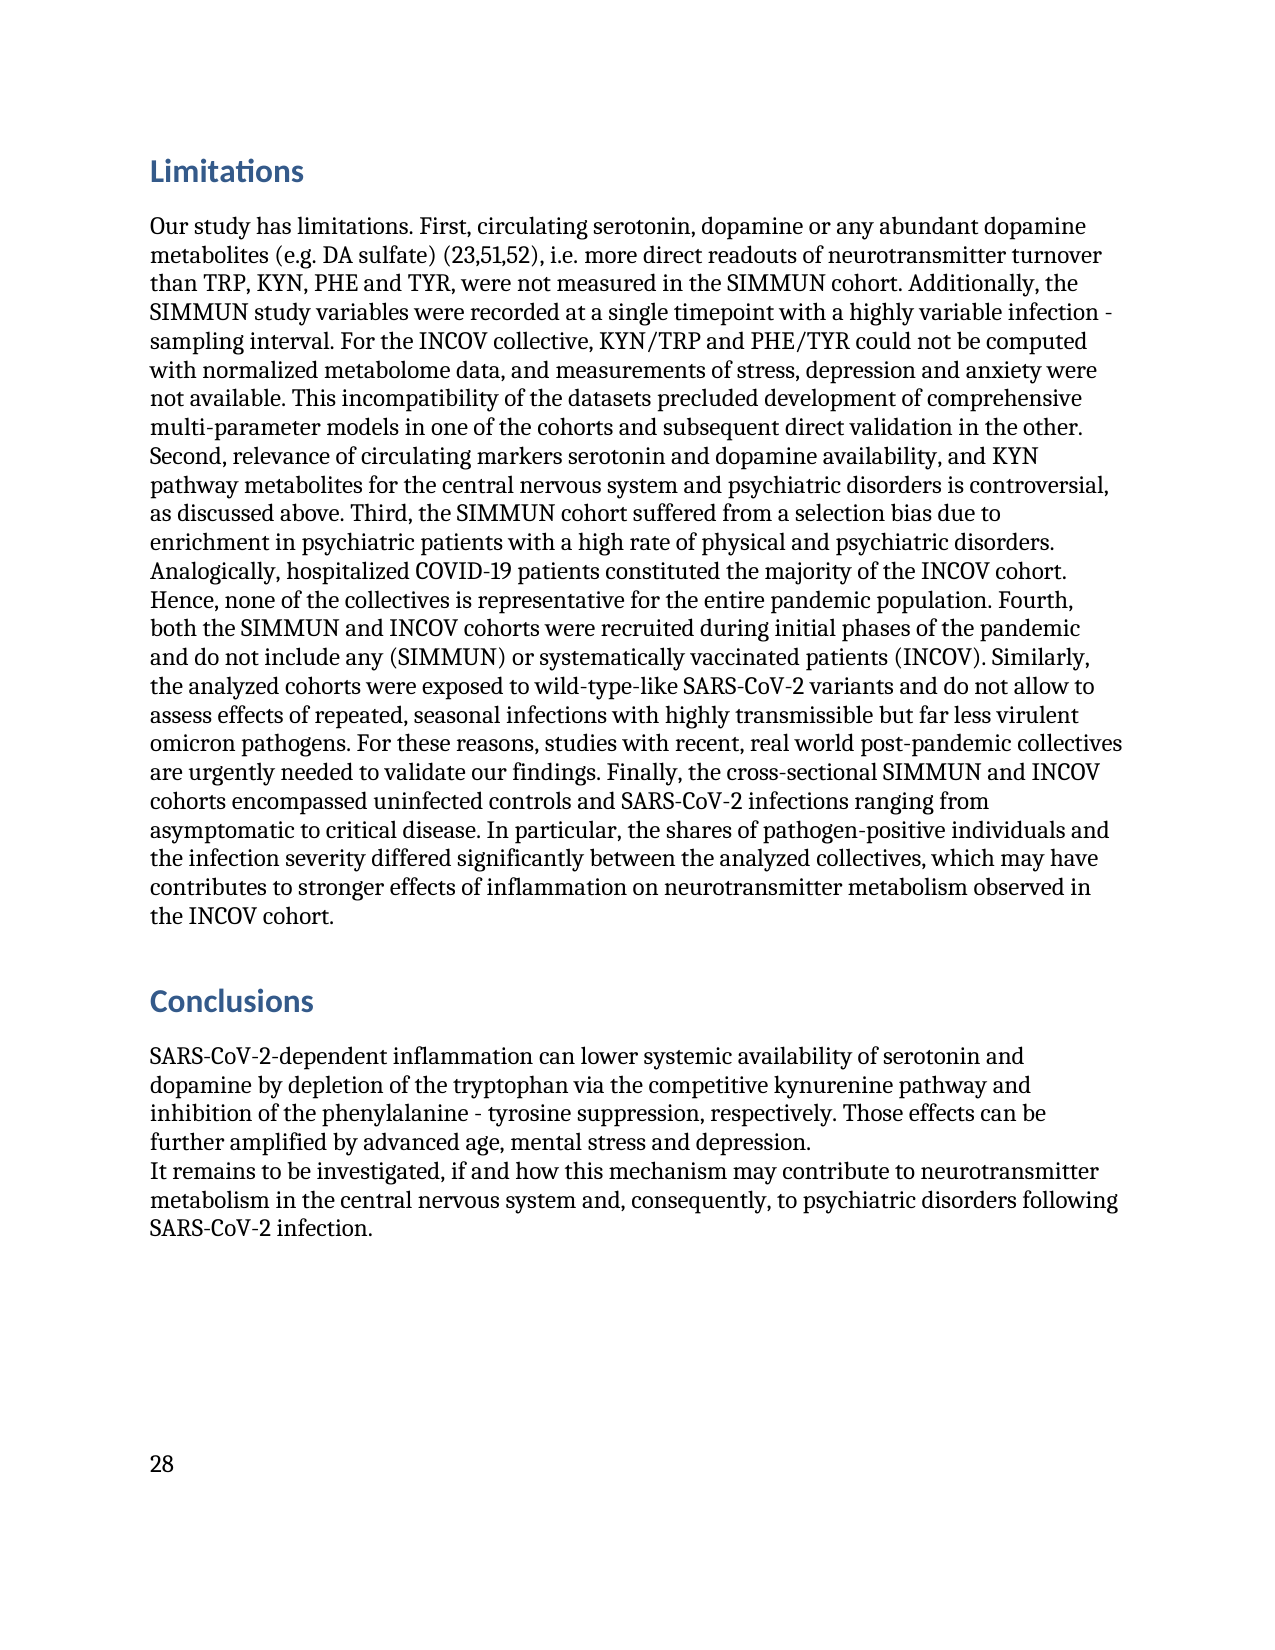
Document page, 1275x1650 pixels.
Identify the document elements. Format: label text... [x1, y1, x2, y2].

text Our study has limitations. First, circulating serotonin, dopamine or any abundant dopamine metabolites (e.g. DA sulfate) (23,51,52), i.e. more direct readouts of neurotransmitter turnover than TRP, KYN, PHE and TYR, were not measured in the SIMMUN cohort. Additionally, the SIMMUN study variables were recorded at a single timepoint with a highly variable infection - sampling interval. For the INCOV collective, KYN/TRP and PHE/TYR could not be computed with normalized metabolome data, and measurements of stress, depression and anxiety were not available. This incompatibility of the datasets precluded development of comprehensive multi-parameter models in one of the cohorts and subsequent direct validation in the other. Second, relevance of circulating markers serotonin and dopamine availability, and KYN pathway metabolites for the central nervous system and psychiatric disorders is controversial, as discussed above. Third, the SIMMUN cohort suffered from a selection bias due to enrichment in psychiatric patients with a high rate of physical and psychiatric disorders. Analogically, hospitalized COVID-19 patients constituted the majority of the INCOV cohort. Hence, none of the collectives is representative for the entire pandemic population. Fourth, both the SIMMUN and INCOV cohorts were recruited during initial phases of the pandemic and do not include any (SIMMUN) or systematically vaccinated patients (INCOV). Similarly, the analyzed cohorts were exposed to wild-type-like SARS-CoV-2 variants and do not allow to assess effects of repeated, seasonal infections with highly transmissible but far less virulent omicron pathogens. For these reasons, studies with recent, real world post-pandemic collectives are urgently needed to validate our findings. Finally, the cross-sectional SIMMUN and INCOV cohorts encompassed uninfected controls and SARS-CoV-2 infections ranging from asymptomatic to critical disease. In particular, the shares of pathogen-positive individuals and the infection severity differed significantly between the analyzed collectives, which may have contributes to stronger effects of inflammation on neurotransmitter metabolism observed in the INCOV cohort. [150, 212, 1125, 931]
subtitle Limitations [150, 150, 1125, 191]
text SARS-CoV-2-dependent inflammation can lower systemic availability of serotonin and dopamine by depletion of the tryptophan via the competitive kynurenine pathway and inhibition of the phenylalanine - tyrosine suppression, respectively. Those effects can be further amplified by advanced age, mental stress and depression. It remains to be investigated, if and how this mechanism may contribute to neurotransmitter metabolism in the central nervous system and, consequently, to psychiatric disorders following SARS-CoV-2 infection. [150, 1042, 1125, 1243]
subtitle Conclusions [150, 980, 1125, 1021]
